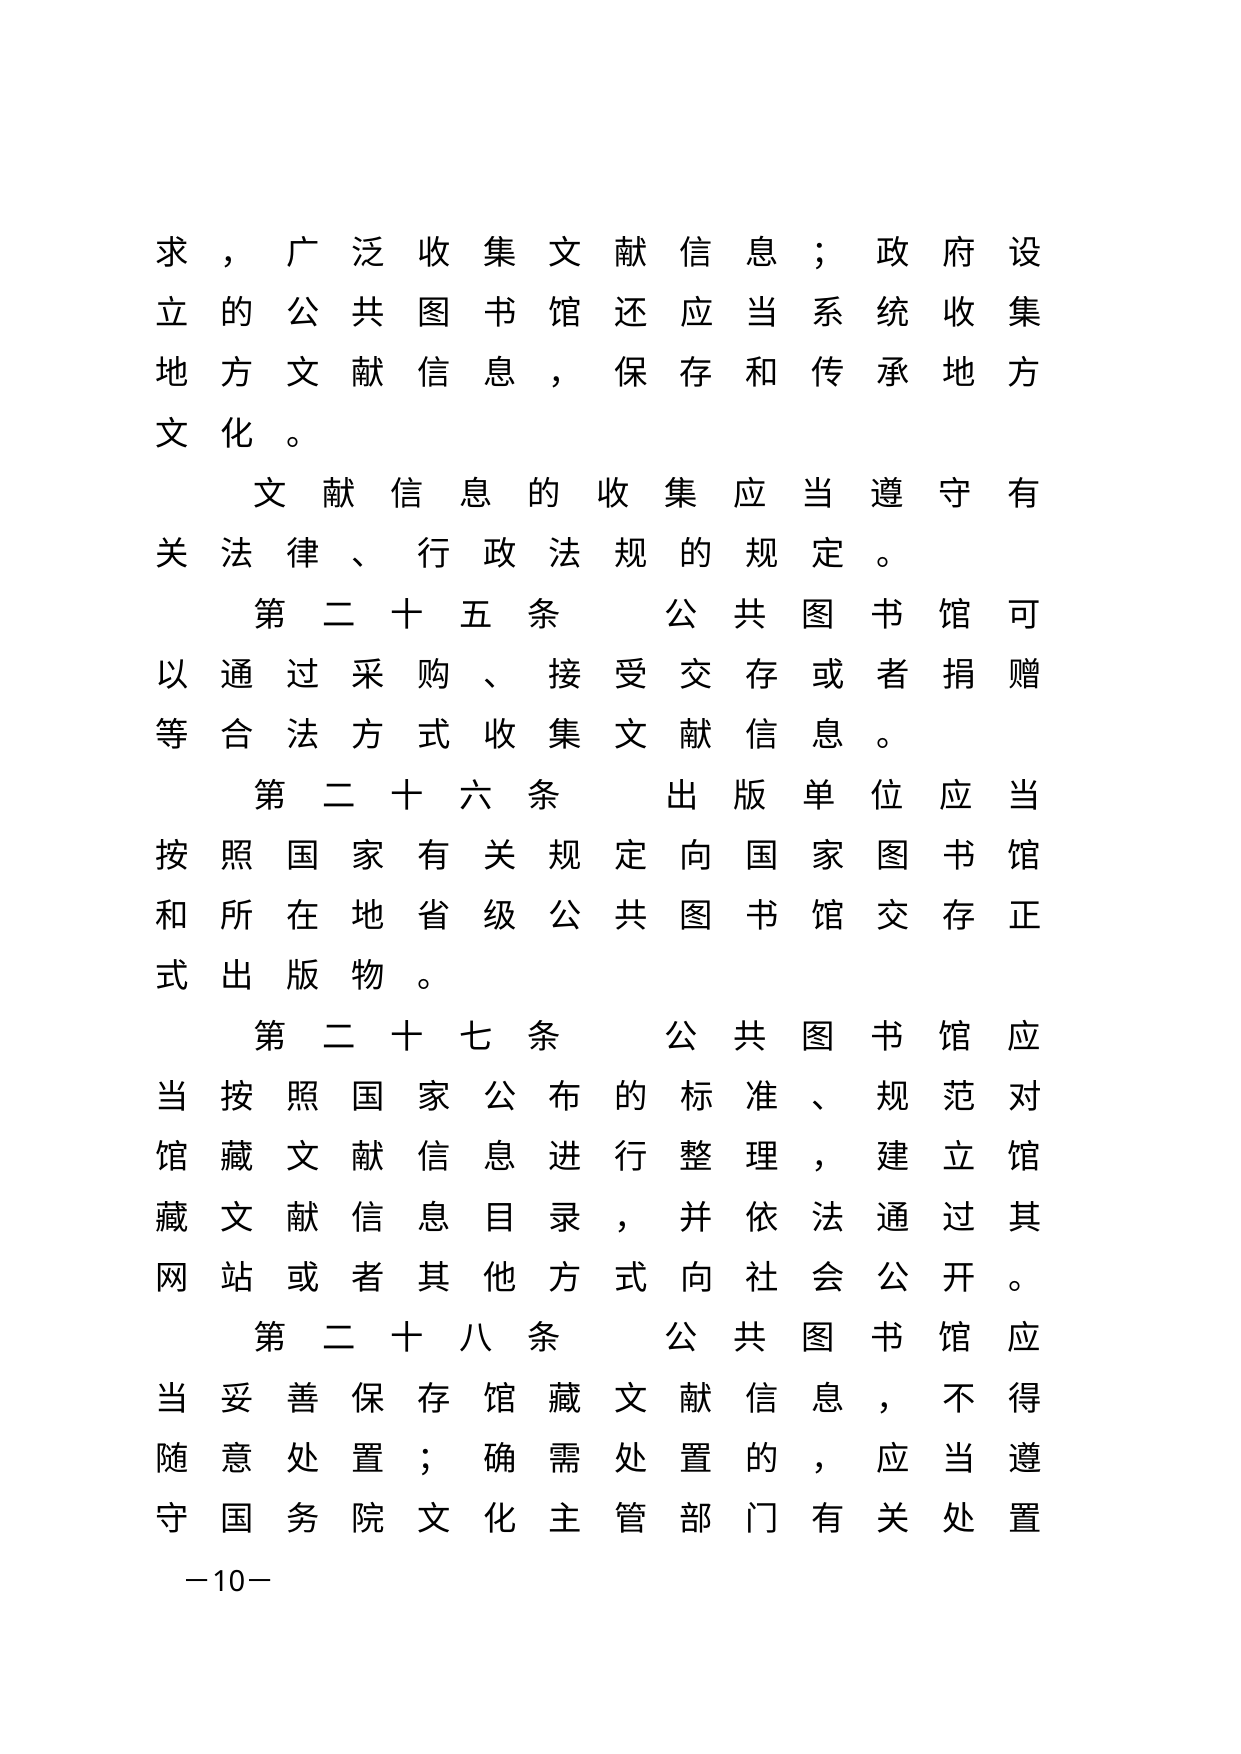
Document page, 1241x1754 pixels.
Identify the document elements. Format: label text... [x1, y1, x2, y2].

text 第二十六条 出版单位应当按照国家有关规定向国家图书馆和所在地省级公共图书馆交存正式出版物。 [155, 762, 1073, 1003]
text 第二十四条 公共图书馆应当根据办馆宗旨和服务对象的需求，广泛收集文献信息；政府设立的公共图书馆还应当系统收集地方文献信息，保存和传承地方文化。 [155, 219, 1073, 461]
text 第二十七条 公共图书馆应当按照国家公布的标准、规范对馆藏文献信息进行整理，建立馆藏文献信息目录，并依法通过其网站或者其他方式向社会公开。 [155, 1003, 1073, 1305]
text 文献信息的收集应当遵守有关法律、行政法规的规定。 [155, 461, 1073, 581]
text 第二十八条 公共图书馆应当妥善保存馆藏文献信息，不得随意处置；确需处置的，应当遵守国务院文化主管部门有关处置文献信息的规定。 [155, 1305, 1073, 1546]
text 第二十五条 公共图书馆可以通过采购、接受交存或者捐赠等合法方式收集文献信息。 [155, 581, 1073, 762]
